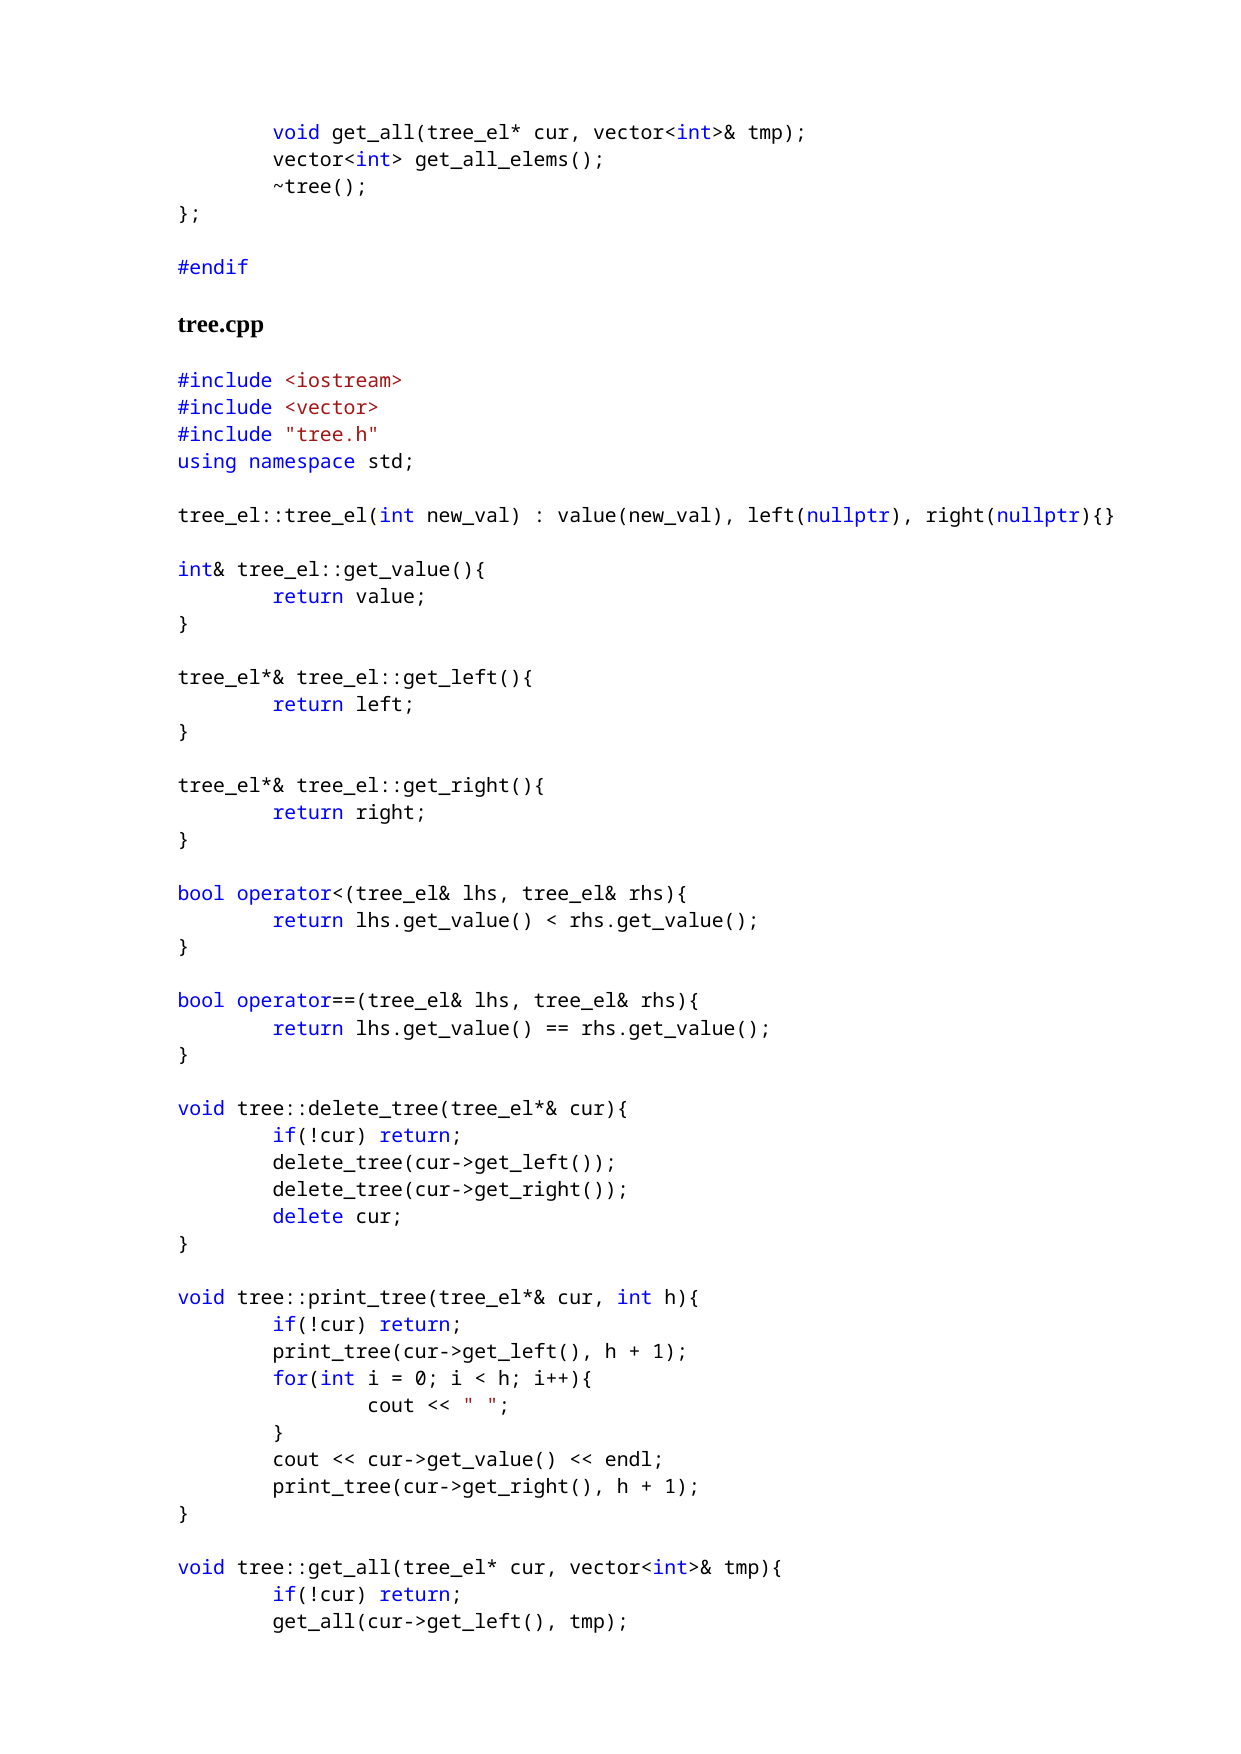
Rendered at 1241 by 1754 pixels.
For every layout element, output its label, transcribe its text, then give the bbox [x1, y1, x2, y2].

text cout << " "; [177, 1391, 1152, 1418]
text vector<int> get_all_elems(); [177, 145, 1152, 172]
text } [177, 1041, 1152, 1068]
text int& tree_el::get_value(){ [177, 555, 1152, 582]
text delete_tree(cur->get_left()); [177, 1149, 1152, 1176]
text get_all(cur->get_left(), tmp); [177, 1607, 1152, 1634]
text ~tree(); [177, 172, 1152, 199]
text }; [177, 199, 1152, 226]
text void tree::delete_tree(tree_el*& cur){ [177, 1095, 1152, 1122]
text return right; [177, 798, 1152, 825]
text if(!cur) return; [177, 1580, 1152, 1607]
text tree.cpp [177, 309, 1152, 337]
text } [177, 1418, 1152, 1445]
text void tree::get_all(tree_el* cur, vector<int>& tmp){ [177, 1553, 1152, 1580]
text if(!cur) return; [177, 1122, 1152, 1149]
text #include <vector> [177, 393, 1152, 420]
text bool operator==(tree_el& lhs, tree_el& rhs){ [177, 987, 1152, 1014]
text return value; [177, 582, 1152, 609]
text return left; [177, 690, 1152, 717]
text tree_el::tree_el(int new_val) : value(new_val), left(nullptr), right(nullptr){} [177, 501, 1152, 528]
text if(!cur) return; [177, 1311, 1152, 1337]
text tree_el*& tree_el::get_right(){ [177, 771, 1152, 798]
text return lhs.get_value() < rhs.get_value(); [177, 906, 1152, 933]
text print_tree(cur->get_right(), h + 1); [177, 1472, 1152, 1499]
text } [177, 717, 1152, 744]
text bool operator<(tree_el& lhs, tree_el& rhs){ [177, 879, 1152, 906]
text } [177, 933, 1152, 960]
text using namespace std; [177, 447, 1152, 474]
text delete cur; [177, 1203, 1152, 1229]
text void tree::print_tree(tree_el*& cur, int h){ [177, 1283, 1152, 1311]
text tree_el*& tree_el::get_left(){ [177, 663, 1152, 690]
text } [177, 1229, 1152, 1257]
text #endif [177, 253, 1152, 280]
text cout << cur->get_value() << endl; [177, 1445, 1152, 1472]
text for(int i = 0; i < h; i++){ [177, 1364, 1152, 1391]
text void get_all(tree_el* cur, vector<int>& tmp); [177, 118, 1152, 145]
text #include <iostream> [177, 366, 1152, 393]
text } [177, 825, 1152, 852]
text #include "tree.h" [177, 420, 1152, 447]
text } [177, 1499, 1152, 1526]
text return lhs.get_value() == rhs.get_value(); [177, 1014, 1152, 1041]
text print_tree(cur->get_left(), h + 1); [177, 1337, 1152, 1364]
text } [177, 609, 1152, 636]
text delete_tree(cur->get_right()); [177, 1176, 1152, 1203]
